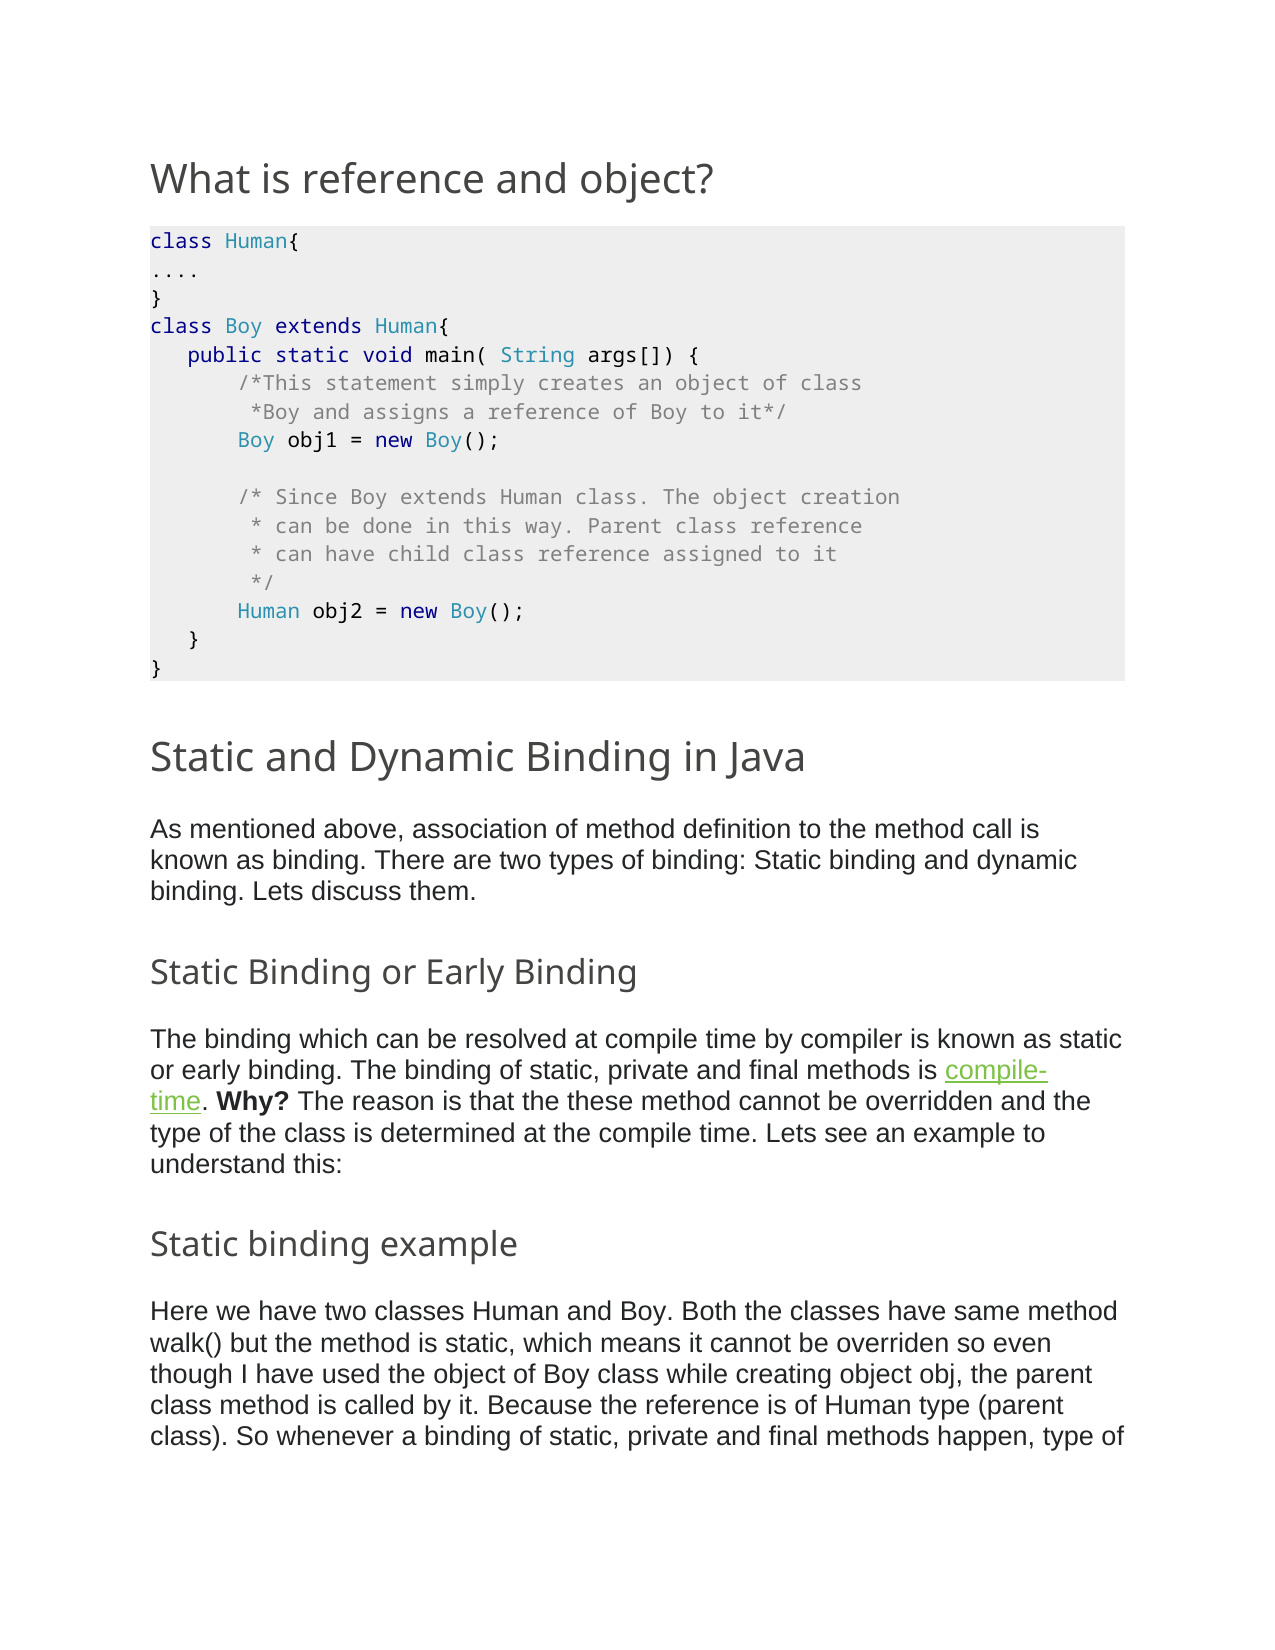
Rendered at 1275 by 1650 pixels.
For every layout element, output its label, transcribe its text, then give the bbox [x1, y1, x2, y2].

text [150, 1295, 1125, 1452]
subtitle Static and Dynamic Binding in Java [150, 728, 1125, 783]
text /*This statement simply creates an object of class [150, 368, 1125, 397]
text */ [150, 568, 1125, 596]
text /* Since Boy extends Human class. The object creation [150, 482, 1125, 511]
subtitle Static Binding or Early Binding [150, 947, 1125, 994]
text The binding which can be resolved at compile time by compiler is known as static or early binding. The binding of static, private and final methods is compile-time. Why? The reason is that the these method cannot be overridden and the type of the class is determined at the compile time. Lets see an example to understand this: [150, 1023, 1125, 1179]
text class Human{ [150, 226, 1125, 255]
text Human obj2 = new Boy(); [150, 596, 1125, 624]
text public static void main( String args[]) { [150, 340, 1125, 368]
text What is reference and object? [150, 150, 1125, 205]
text *Boy and assigns a reference of Boy to it*/ [150, 397, 1125, 425]
text } [150, 653, 1125, 681]
text .... [150, 255, 1125, 283]
text As mentioned above, association of method definition to the method call is known as binding. There are two types of binding: Static binding and dynamic binding. Lets discuss them. [150, 813, 1125, 907]
text * can be done in this way. Parent class reference [150, 511, 1125, 539]
text class Boy extends Human{ [150, 312, 1125, 340]
text } [150, 624, 1125, 653]
text * can have child class reference assigned to it [150, 539, 1125, 568]
text } [150, 283, 1125, 312]
text Boy obj1 = new Boy(); [150, 425, 1125, 454]
subtitle Static binding example [150, 1220, 1125, 1267]
